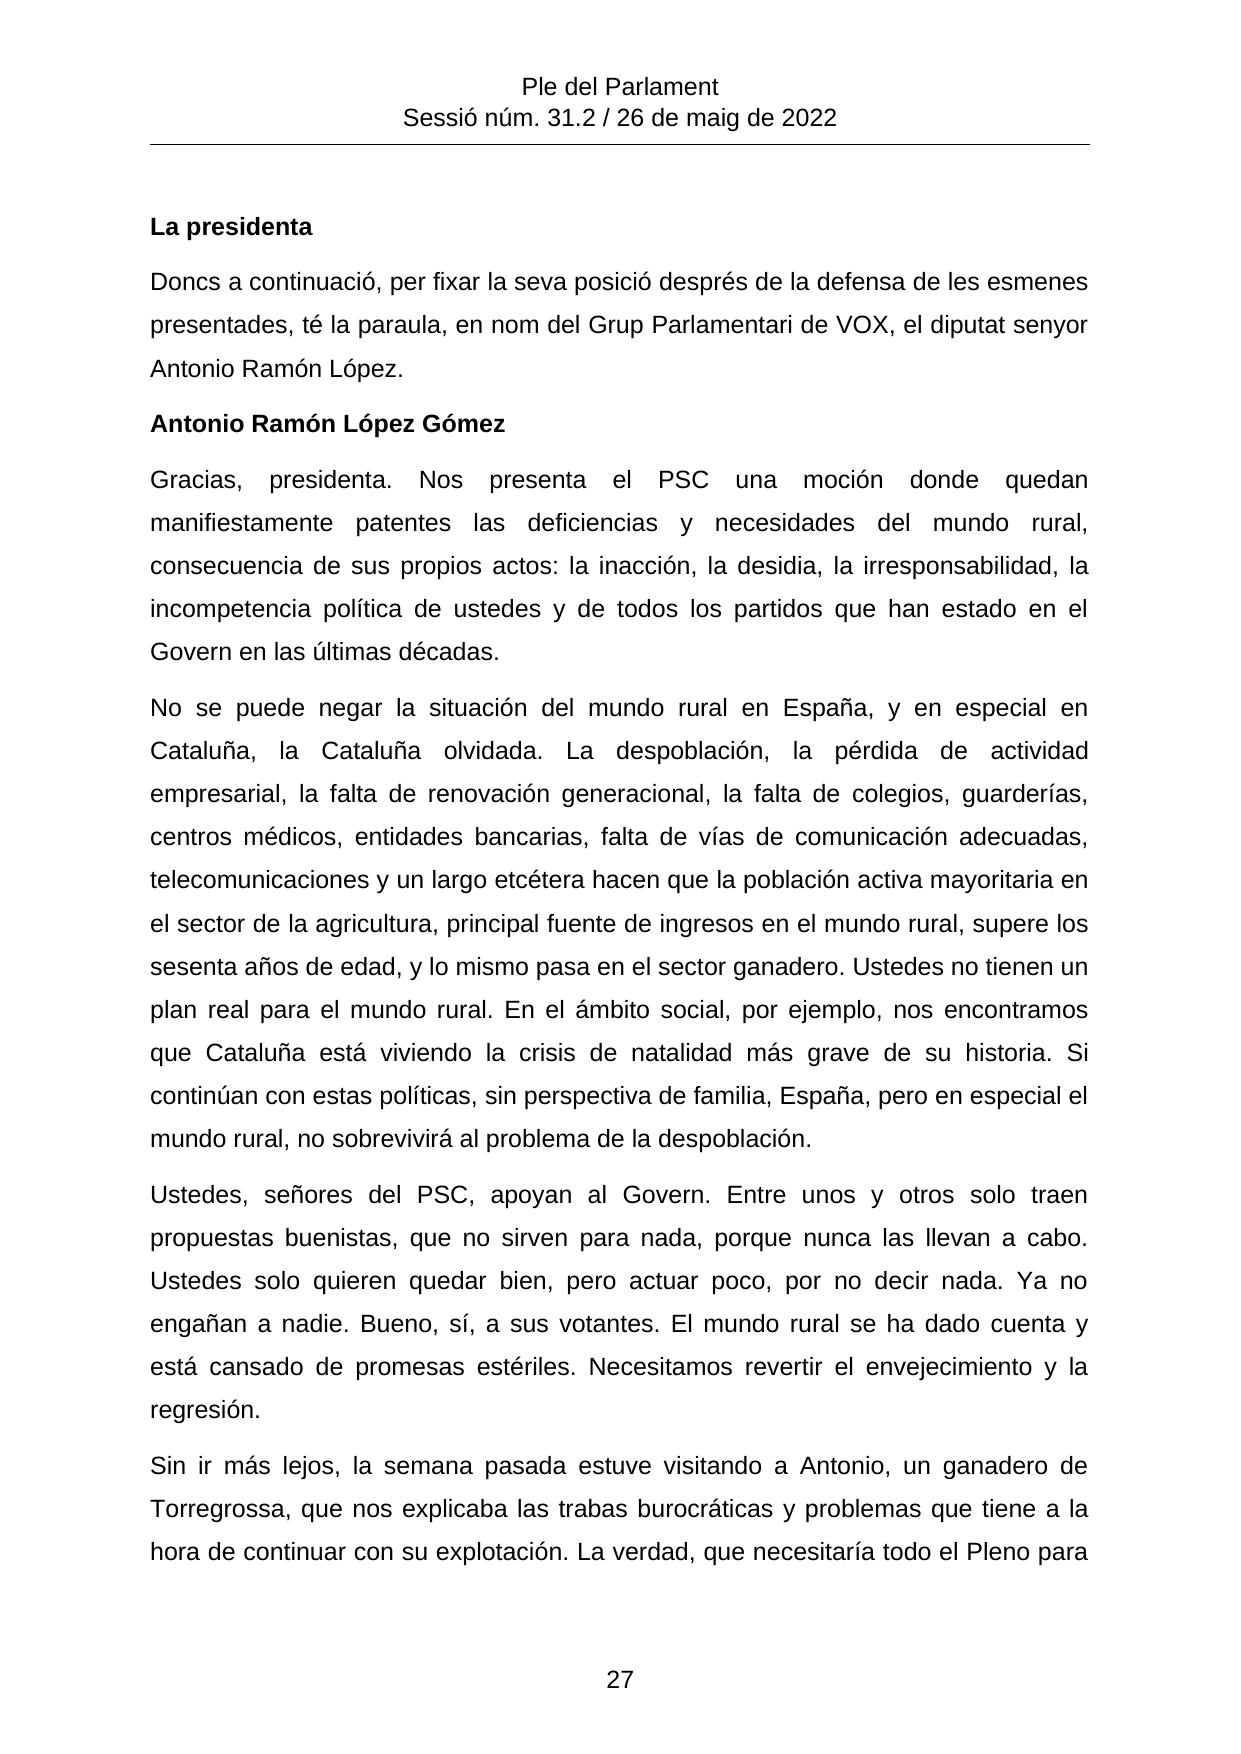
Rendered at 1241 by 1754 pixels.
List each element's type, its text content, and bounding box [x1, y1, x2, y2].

text La presidenta [150, 212, 1090, 241]
text Ustedes, señores del PSC, apoyan al Govern. Entre unos y otros solo traen propuestas buenistas, que no sirven para nada, porque nunca las llevan a cabo. Ustedes solo quieren quedar bien, pero actuar poco, por no decir nada. Ya no engañan a nadie. Bueno, sí, a sus votantes. El mundo rural se ha dado cuenta y está cansado de promesas estériles. Necesitamos revertir el envejecimiento y la regresión. [150, 1180, 1090, 1424]
text No se puede negar la situación del mundo rural en España, y en especial en Cataluña, la Cataluña olvidada. La despoblación, la pérdida de actividad empresarial, la falta de renovación generacional, la falta de colegios, guarderías, centros médicos, entidades bancarias, falta de vías de comunicación adecuadas, telecomunicaciones y un largo etcétera hacen que la población activa mayoritaria en el sector de la agricultura, principal fuente de ingresos en el mundo rural, supere los sesenta años de edad, y lo mismo pasa en el sector ganadero. Ustedes no tienen un plan real para el mundo rural. En el ámbito social, por ejemplo, nos encontramos que Cataluña está viviendo la crisis de natalidad más grave de su historia. Si continúan con estas políticas, sin perspectiva de familia, España, pero en especial el mundo rural, no sobrevivirá al problema de la despoblación. [150, 693, 1090, 1153]
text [150, 1451, 1090, 1566]
text Doncs a continuació, per fixar la seva posició després de la defensa de les esmenes presentades, té la paraula, en nom del Grup Parlamentari de VOX, el diputat senyor Antonio Ramón López. [150, 267, 1090, 382]
text Gracias, presidenta. Nos presenta el PSC una moción donde quedan manifiestamente patentes las deficiencias y necesidades del mundo rural, consecuencia de sus propios actos: la inacción, la desidia, la irresponsabilidad, la incompetencia política de ustedes y de todos los partidos que han estado en el Govern en las últimas décadas. [150, 465, 1090, 666]
text Antonio Ramón López Gómez [150, 409, 1090, 438]
